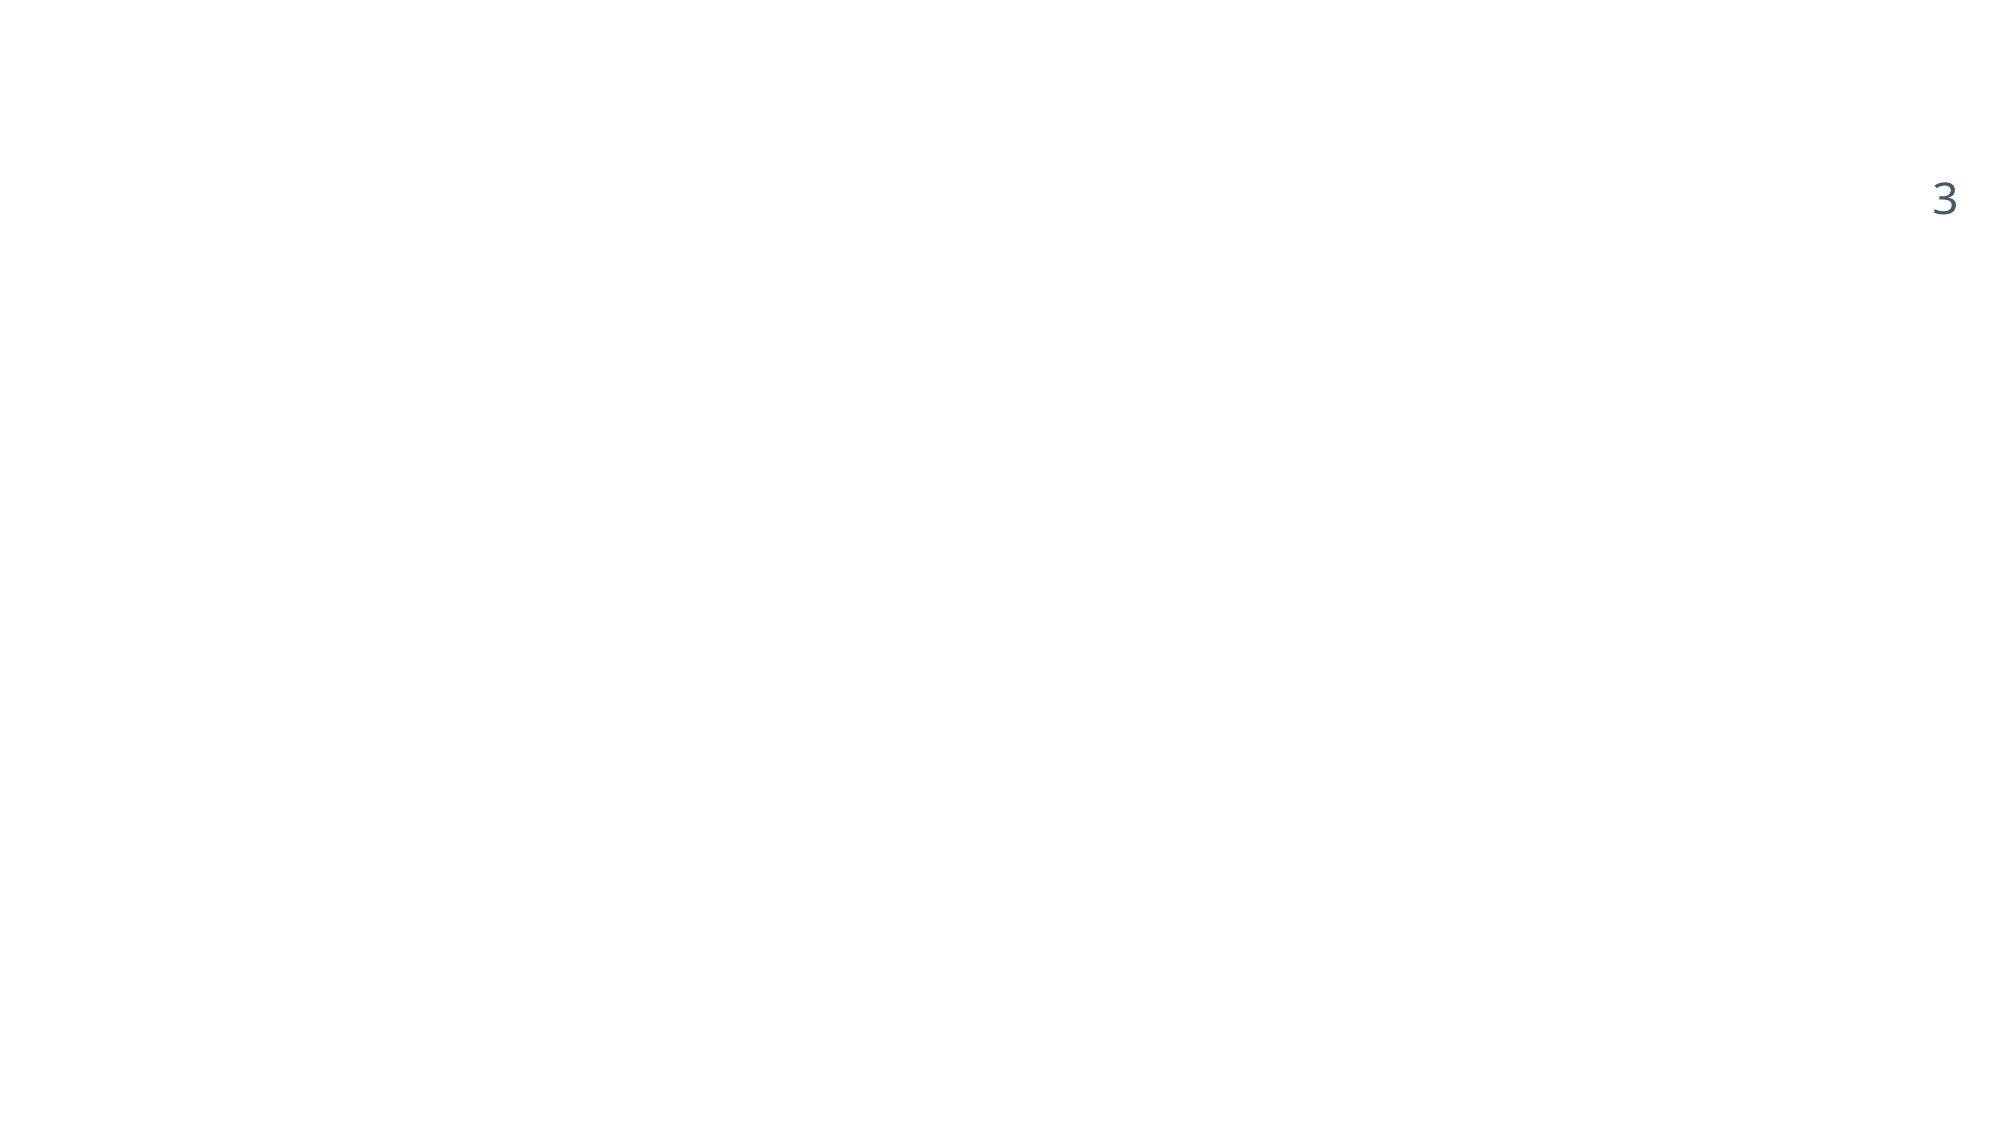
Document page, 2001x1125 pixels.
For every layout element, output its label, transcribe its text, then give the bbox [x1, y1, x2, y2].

text 3 [103, 168, 1959, 227]
